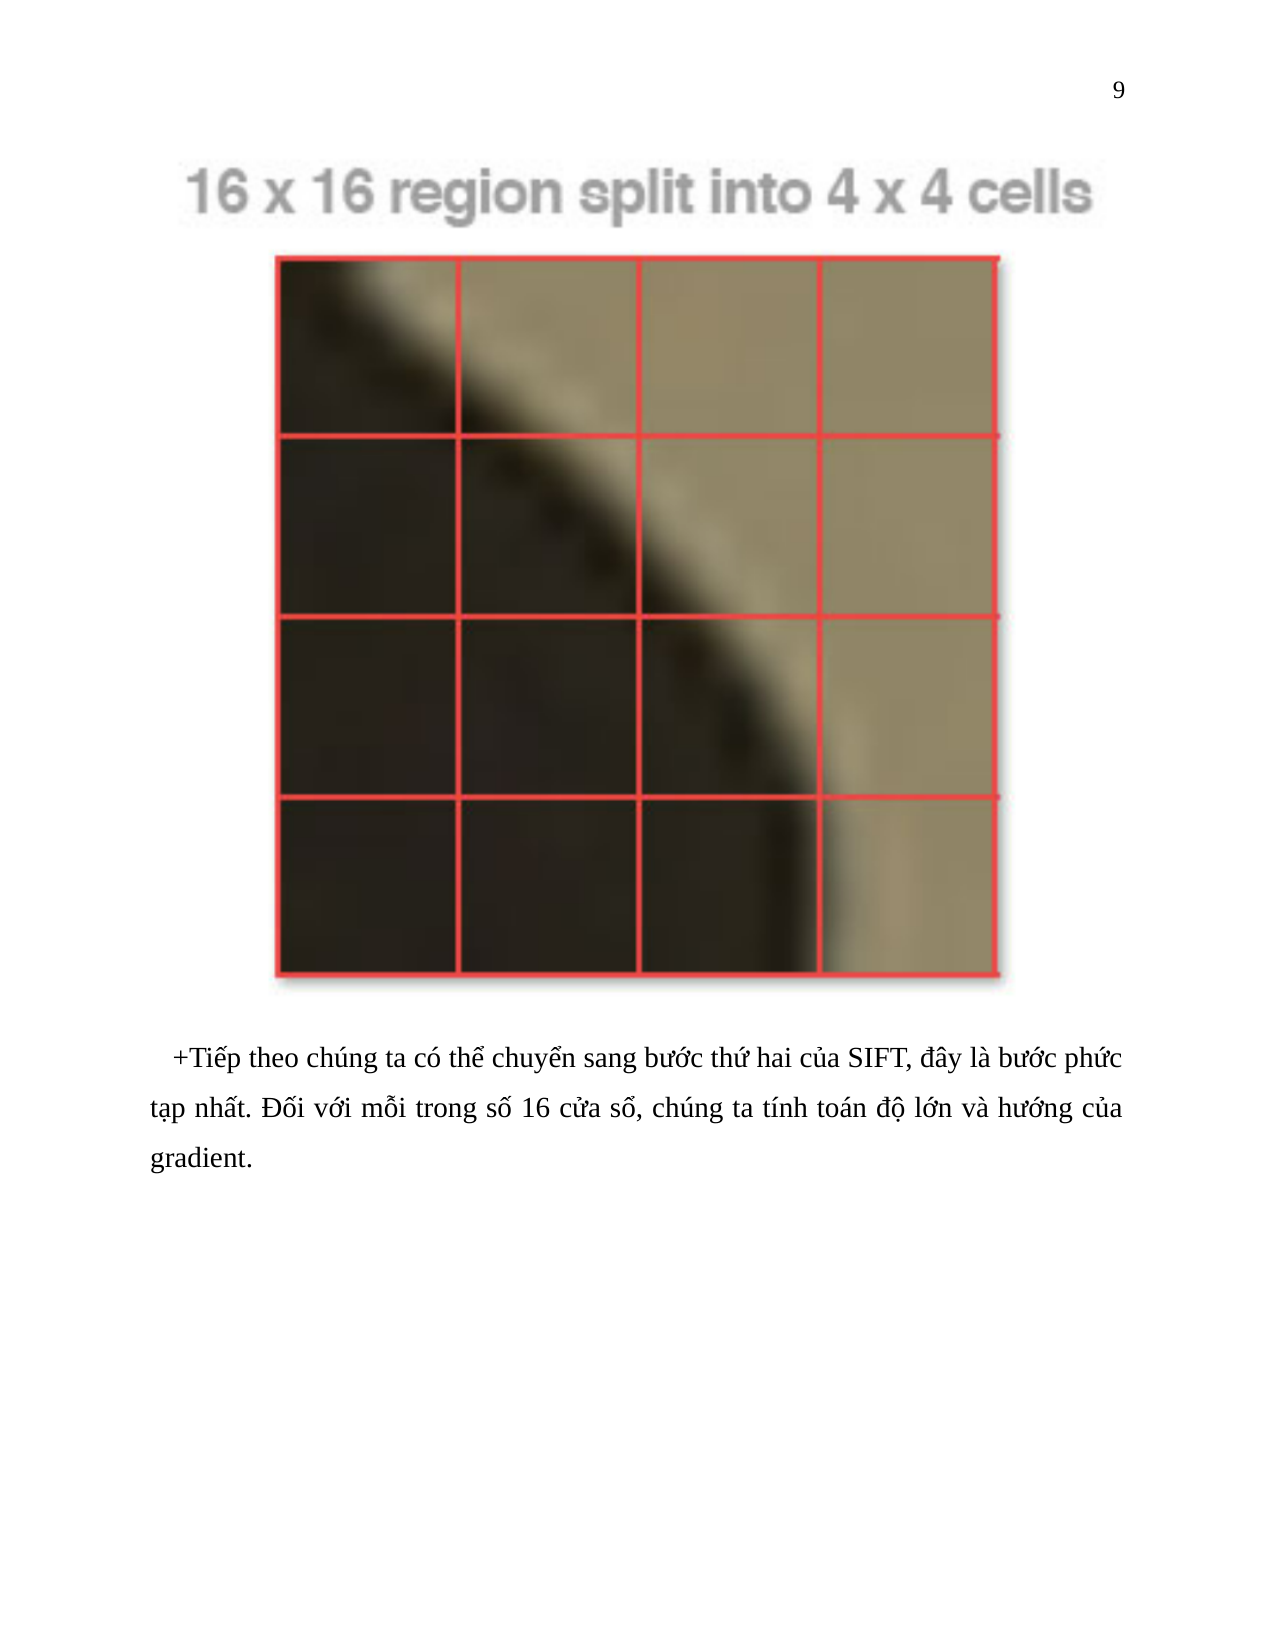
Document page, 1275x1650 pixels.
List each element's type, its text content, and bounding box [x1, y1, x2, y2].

text +Tiếp theo chúng ta có thể chuyển sang bước thứ hai của SIFT, đây là bước phức tạp nhất. Đối với mỗi trong số 16 cửa sổ, chúng ta tính toán độ lớn và hướng của gradient. [150, 1040, 1125, 1174]
picture [150, 150, 1125, 1009]
